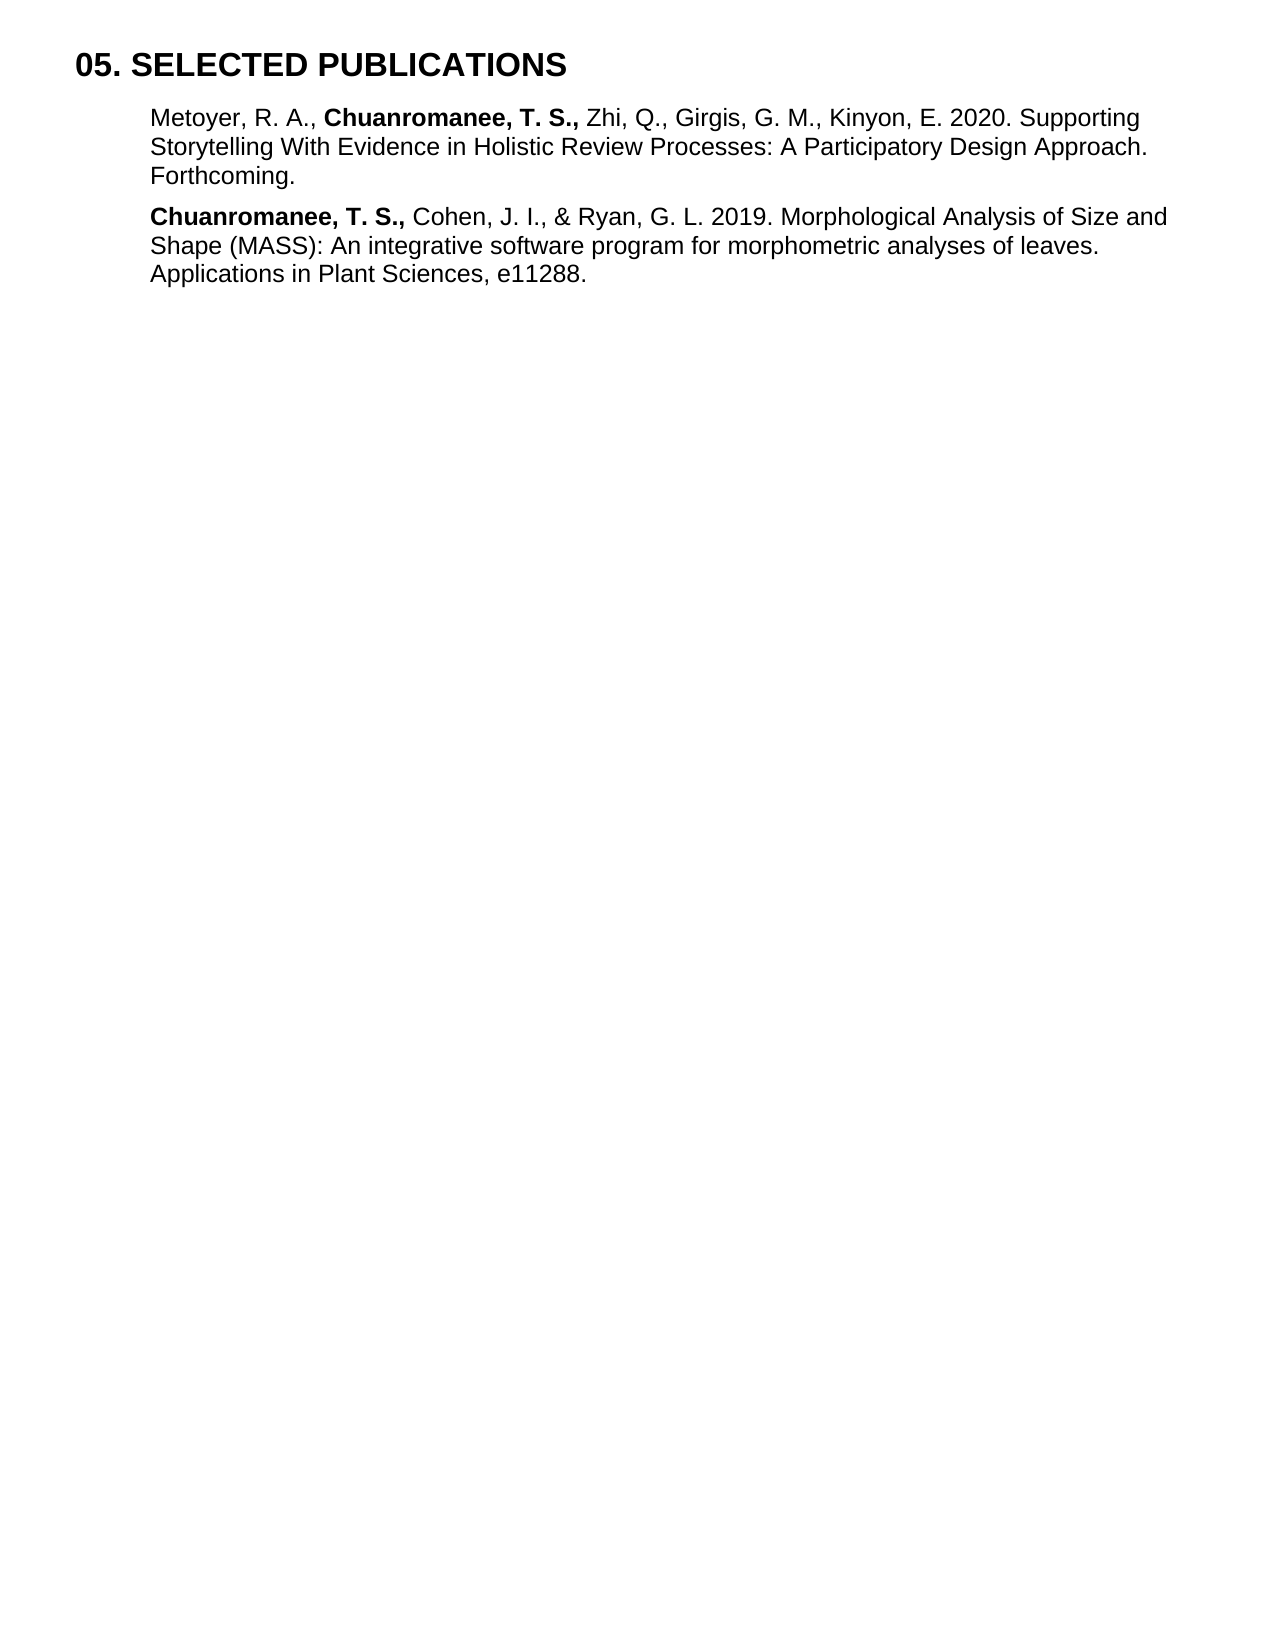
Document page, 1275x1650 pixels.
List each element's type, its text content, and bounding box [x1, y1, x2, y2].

text Metoyer, R. A., Chuanromanee, T. S., Zhi, Q., Girgis, G. M., Kinyon, E. 2020. Supporting Storytelling With Evidence in Holistic Review Processes: A Participatory Design Approach. Forthcoming. [150, 103, 1200, 189]
text 05. SELECTED PUBLICATIONS [75, 45, 1200, 83]
